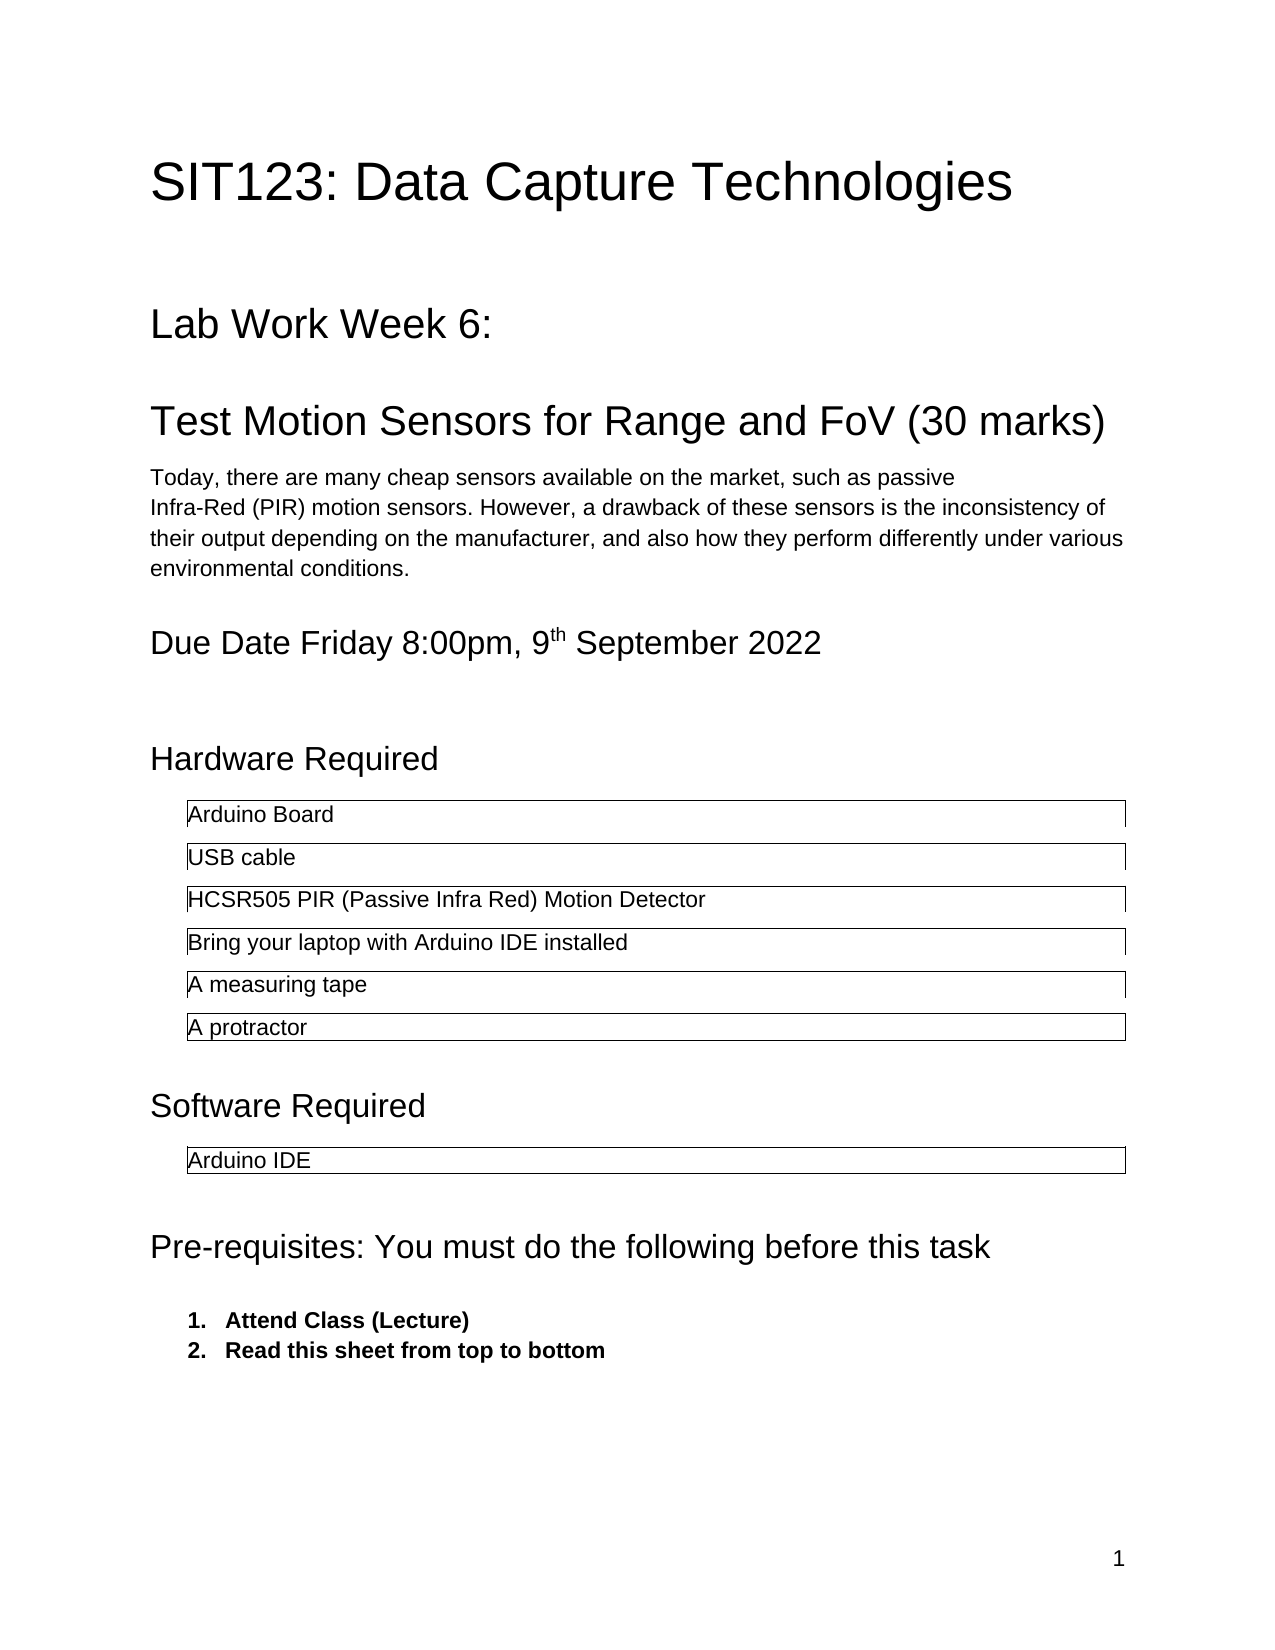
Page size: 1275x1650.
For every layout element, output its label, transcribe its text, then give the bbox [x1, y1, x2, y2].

subtitle Software Required [150, 1086, 1125, 1124]
list HCSR505 PIR (Passive Infra Red) Motion Detector [188, 887, 1125, 912]
list Read this sheet from top to bottom [187, 1337, 1125, 1363]
list A protractor [188, 1014, 1125, 1040]
subtitle Pre-requisites: You must do the following before this task [150, 1227, 1125, 1266]
subtitle Lab Work Week 6: [150, 300, 1125, 348]
subtitle Test Motion Sensors for Range and FoV (30 marks) [150, 396, 1125, 444]
title SIT123: Data Capture Technologies [150, 150, 1125, 212]
list A measuring tape [188, 972, 1125, 998]
subtitle Hardware Required [150, 739, 1125, 778]
list Bring your laptop with Arduino IDE installed [188, 929, 1125, 955]
list Arduino Board [188, 801, 1125, 827]
text Today, there are many cheap sensors available on the market, such as passive [150, 464, 1125, 490]
subtitle Due Date Friday 8:00pm, 9th September 2022 [150, 623, 1125, 662]
text Infra-Red (PIR) motion sensors. However, a drawback of these sensors is the inconsistency of their output depending on the manufacturer, and also how they perform differently under various environmental conditions. [150, 494, 1125, 581]
list Arduino IDE [188, 1148, 1125, 1173]
list USB cable [188, 844, 1125, 870]
list Attend Class (Lecture) [187, 1307, 1125, 1333]
